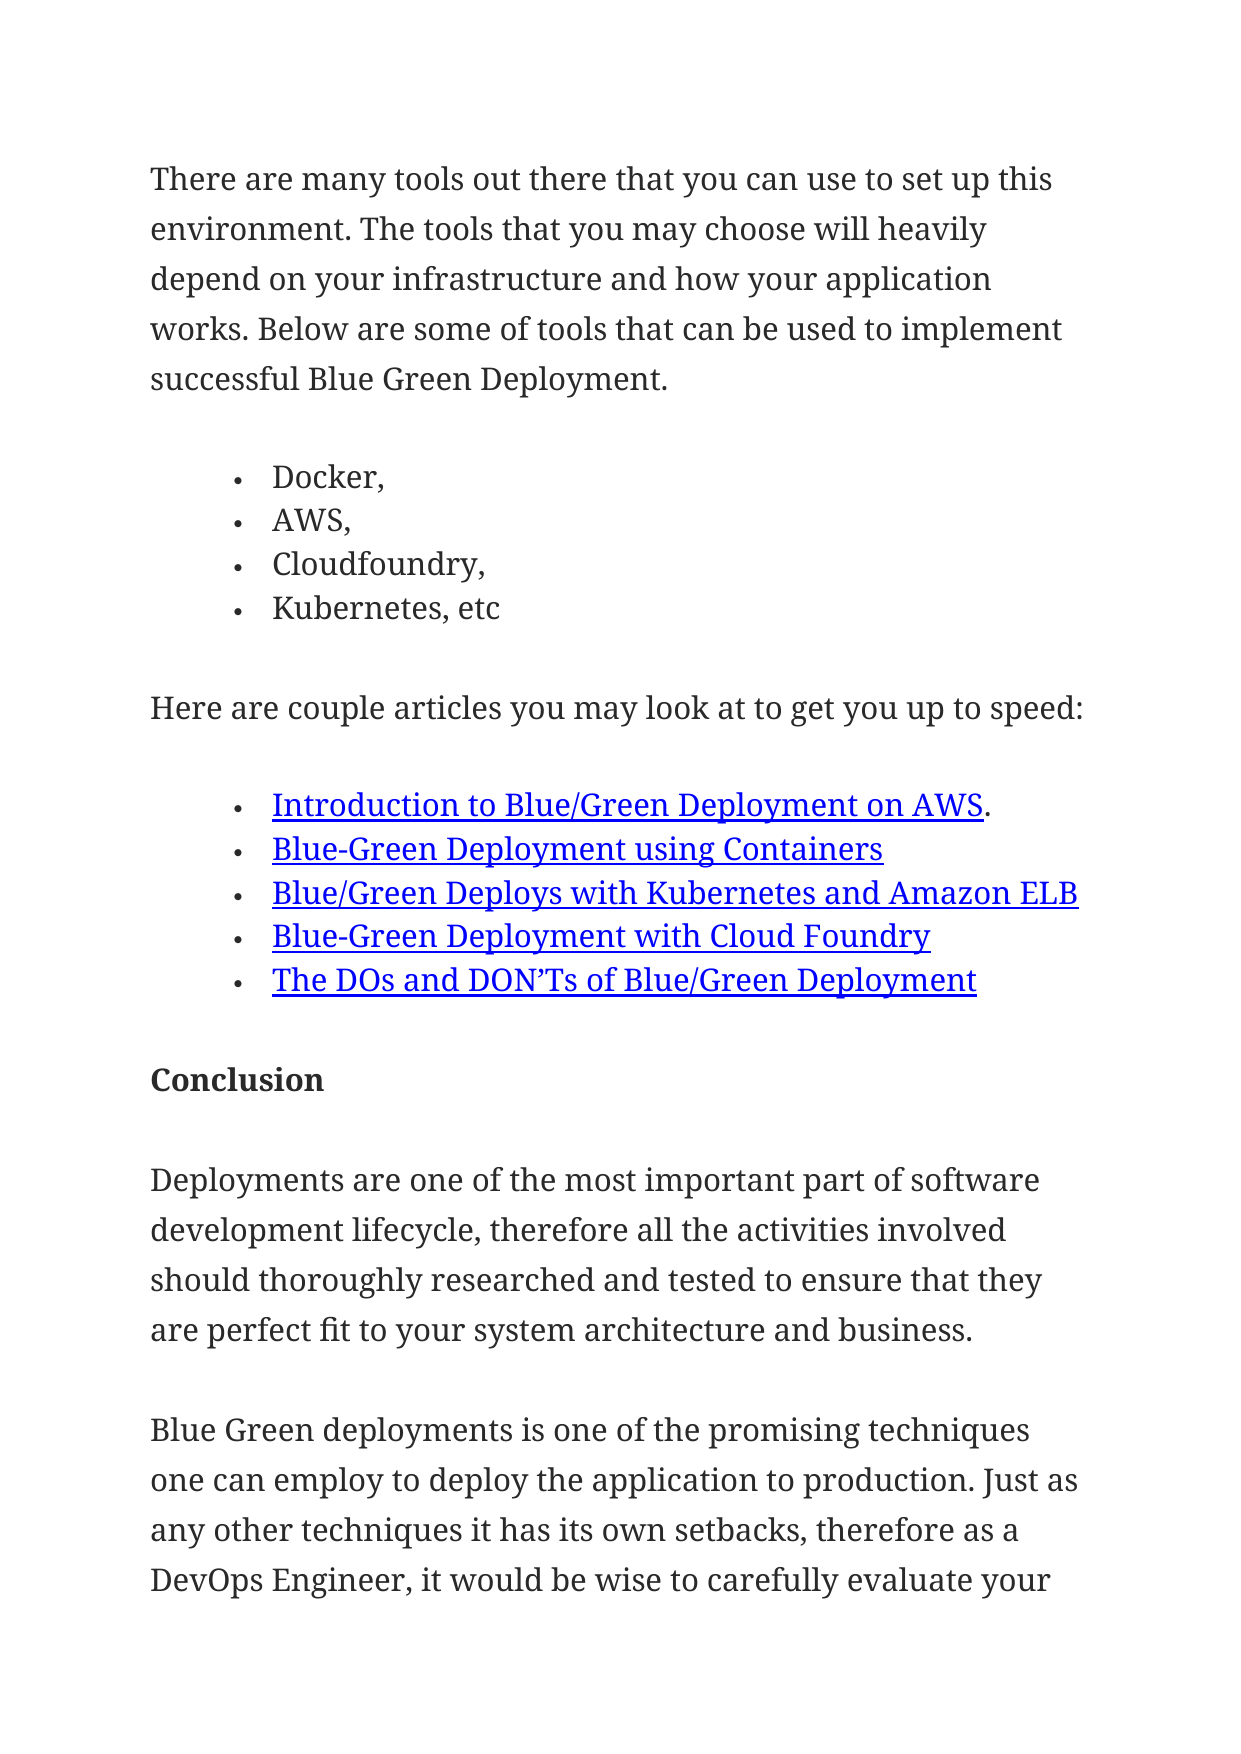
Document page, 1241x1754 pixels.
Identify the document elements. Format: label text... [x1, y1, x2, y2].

list Docker, [234, 453, 1090, 497]
list AWS, [234, 497, 1090, 541]
list The DOs and DON’Ts of Blue/Green Deployment [234, 957, 1090, 1001]
list Introduction to Blue/Green Deployment on AWS. [234, 782, 1090, 826]
text Here are couple articles you may look at to get you up to speed: [150, 678, 1090, 728]
text There are many tools out there that you can use to set up this environment. The tools that you may choose will heavily depend on your infrastructure and how your application works. Below are some of tools that can be used to implement successful Blue Green Deployment. [150, 150, 1090, 400]
list Blue-Green Deployment with Cloud Foundry [234, 913, 1090, 957]
list Blue/Green Deploys with Kubernetes and Amazon ELB [234, 869, 1090, 913]
list Cloudfoundry, [234, 541, 1090, 585]
text Deployments are one of the most important part of software development lifecycle, therefore all the activities involved should thoroughly researched and tested to ensure that they are perfect fit to your system architecture and business. [150, 1151, 1090, 1351]
list Kubernetes, etc [234, 585, 1090, 628]
list Blue-Green Deployment using Containers [234, 826, 1090, 869]
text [150, 1401, 1090, 1601]
text Conclusion [150, 1051, 1090, 1101]
